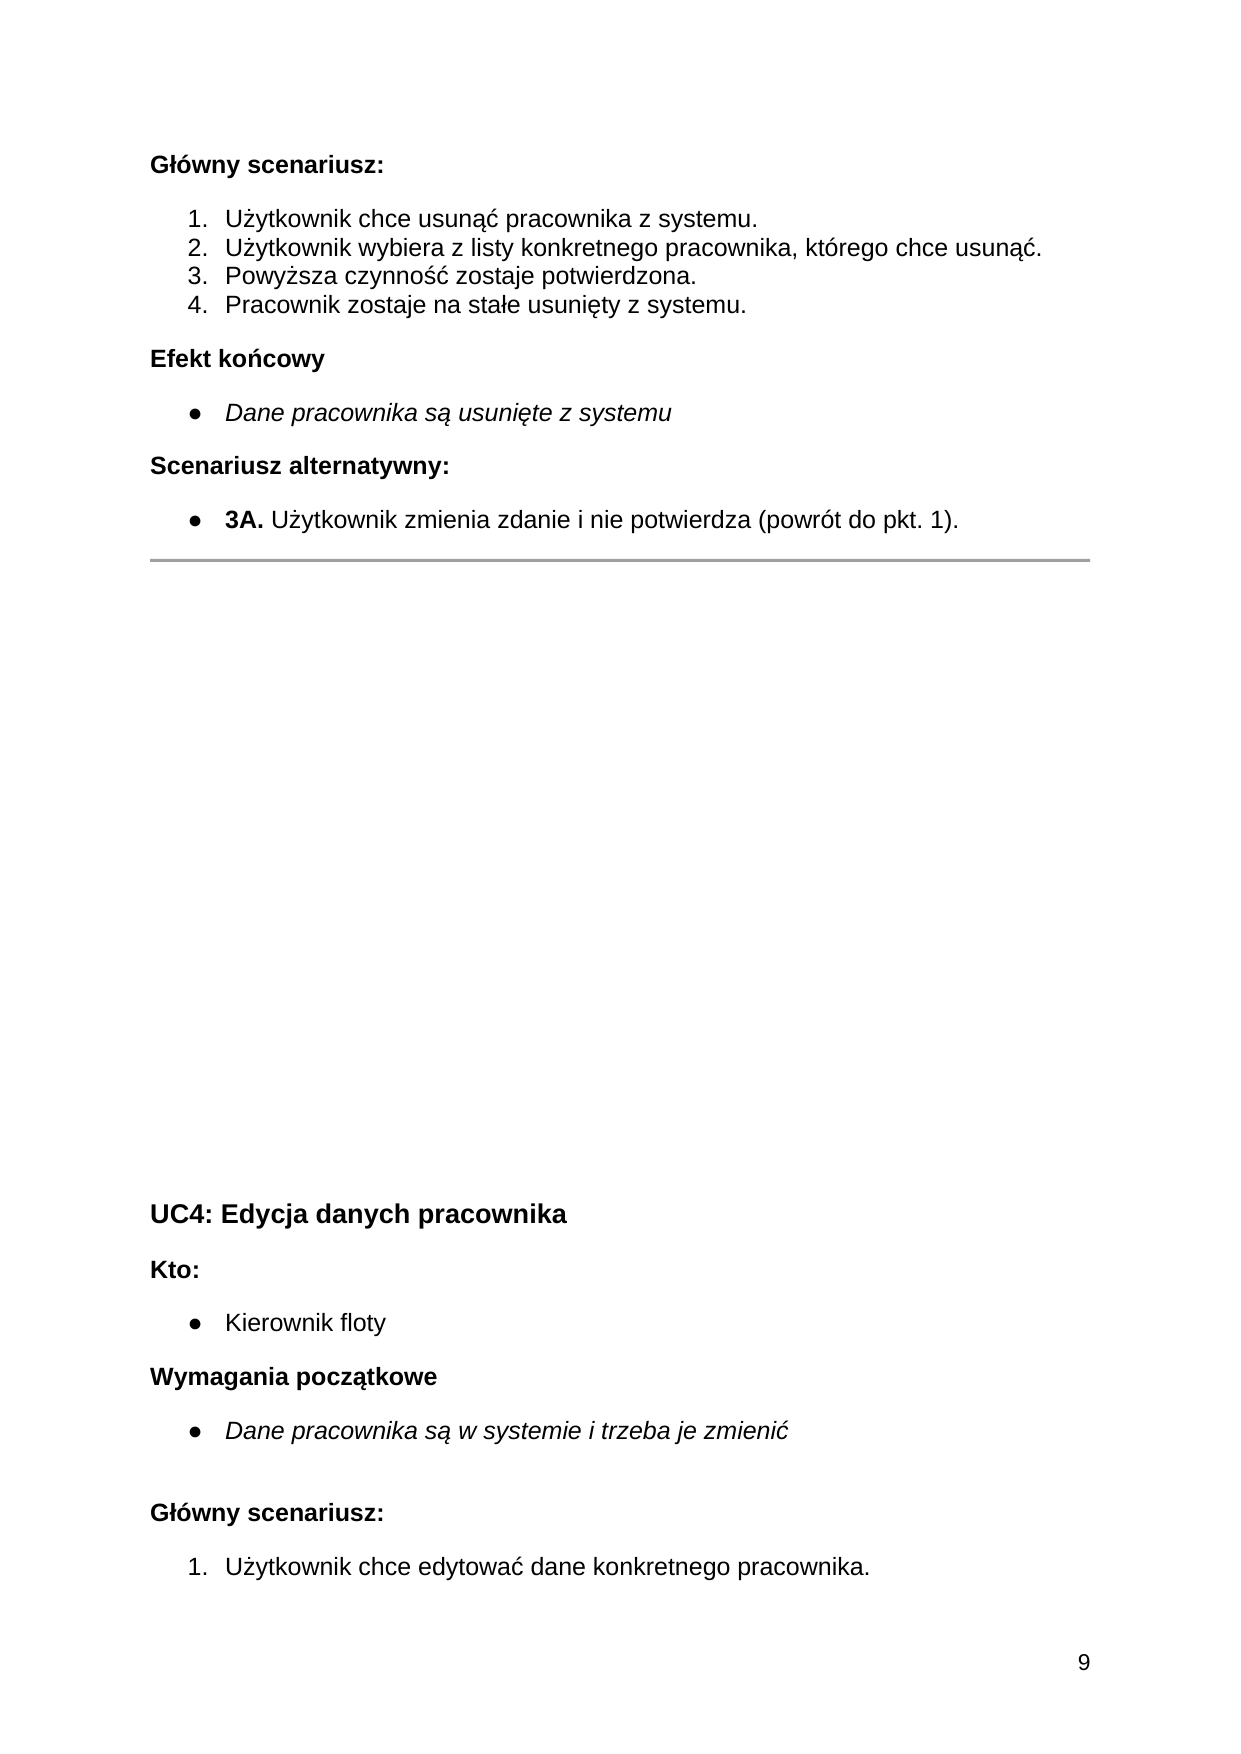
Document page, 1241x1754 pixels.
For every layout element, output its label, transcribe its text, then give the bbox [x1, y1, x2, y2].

list Użytkownik wybiera z listy konkretnego pracownika, którego chce usunąć. [187, 232, 1090, 261]
subtitle UC4: Edycja danych pracownika [150, 1198, 1090, 1230]
list Kierownik floty [187, 1308, 1090, 1337]
text Kto: [150, 1255, 1090, 1283]
text Główny scenariusz: [150, 1470, 1090, 1527]
text Efekt końcowy [150, 344, 1090, 372]
text Wymagania początkowe [150, 1362, 1090, 1391]
text Scenariusz alternatywny: [150, 451, 1090, 480]
list Dane pracownika są usunięte z systemu [187, 397, 1090, 426]
list Użytkownik chce edytować dane konkretnego pracownika. [187, 1552, 1090, 1581]
list 3A. Użytkownik zmienia zdanie i nie potwierdza (powrót do pkt. 1). [187, 505, 1090, 534]
list Pracownik zostaje na stałe usunięty z systemu. [187, 290, 1090, 319]
list Powyższa czynność zostaje potwierdzona. [187, 261, 1090, 290]
text Główny scenariusz: [150, 150, 1090, 179]
list Dane pracownika są w systemie i trzeba je zmienić [187, 1416, 1090, 1445]
list Użytkownik chce usunąć pracownika z systemu. [187, 204, 1090, 232]
